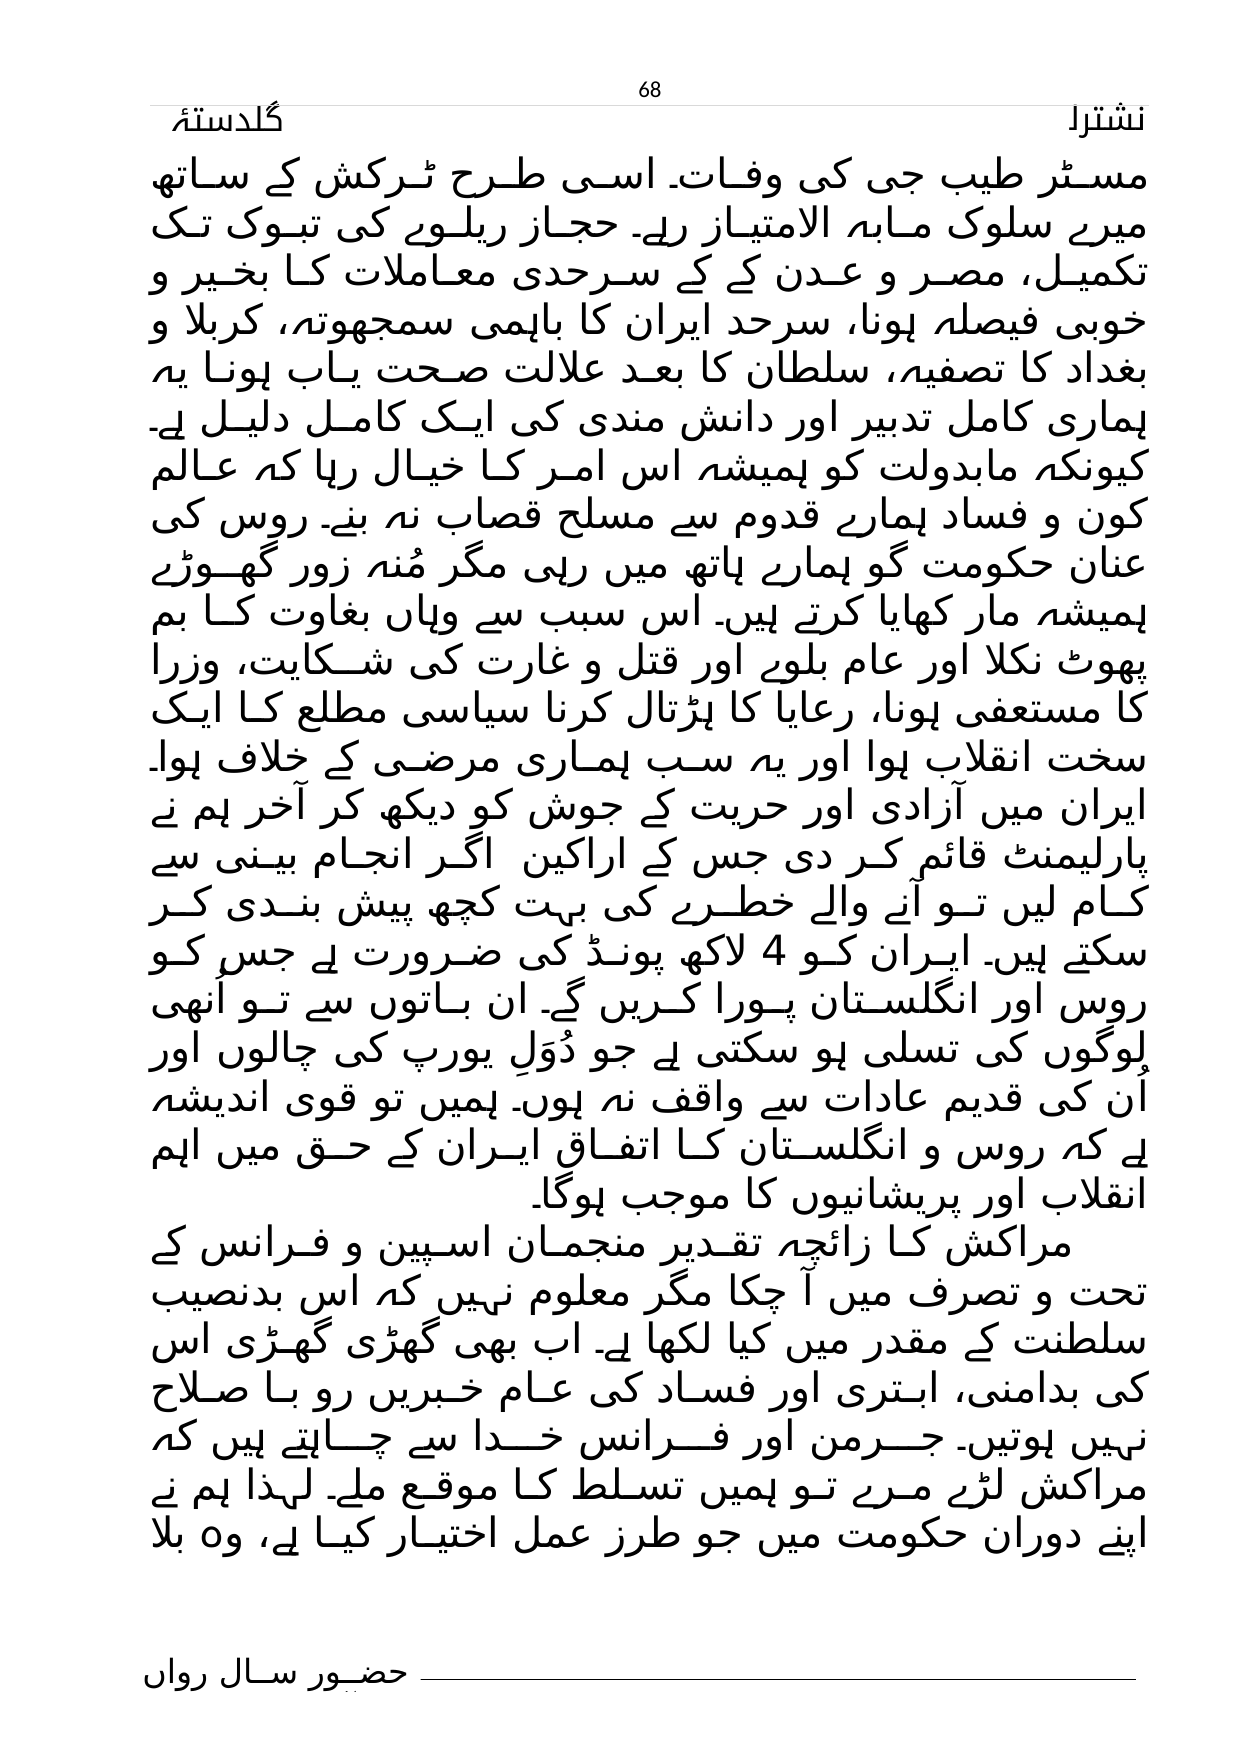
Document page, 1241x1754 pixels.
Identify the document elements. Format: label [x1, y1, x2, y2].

text [150, 1218, 1149, 1558]
text [150, 150, 1149, 1218]
